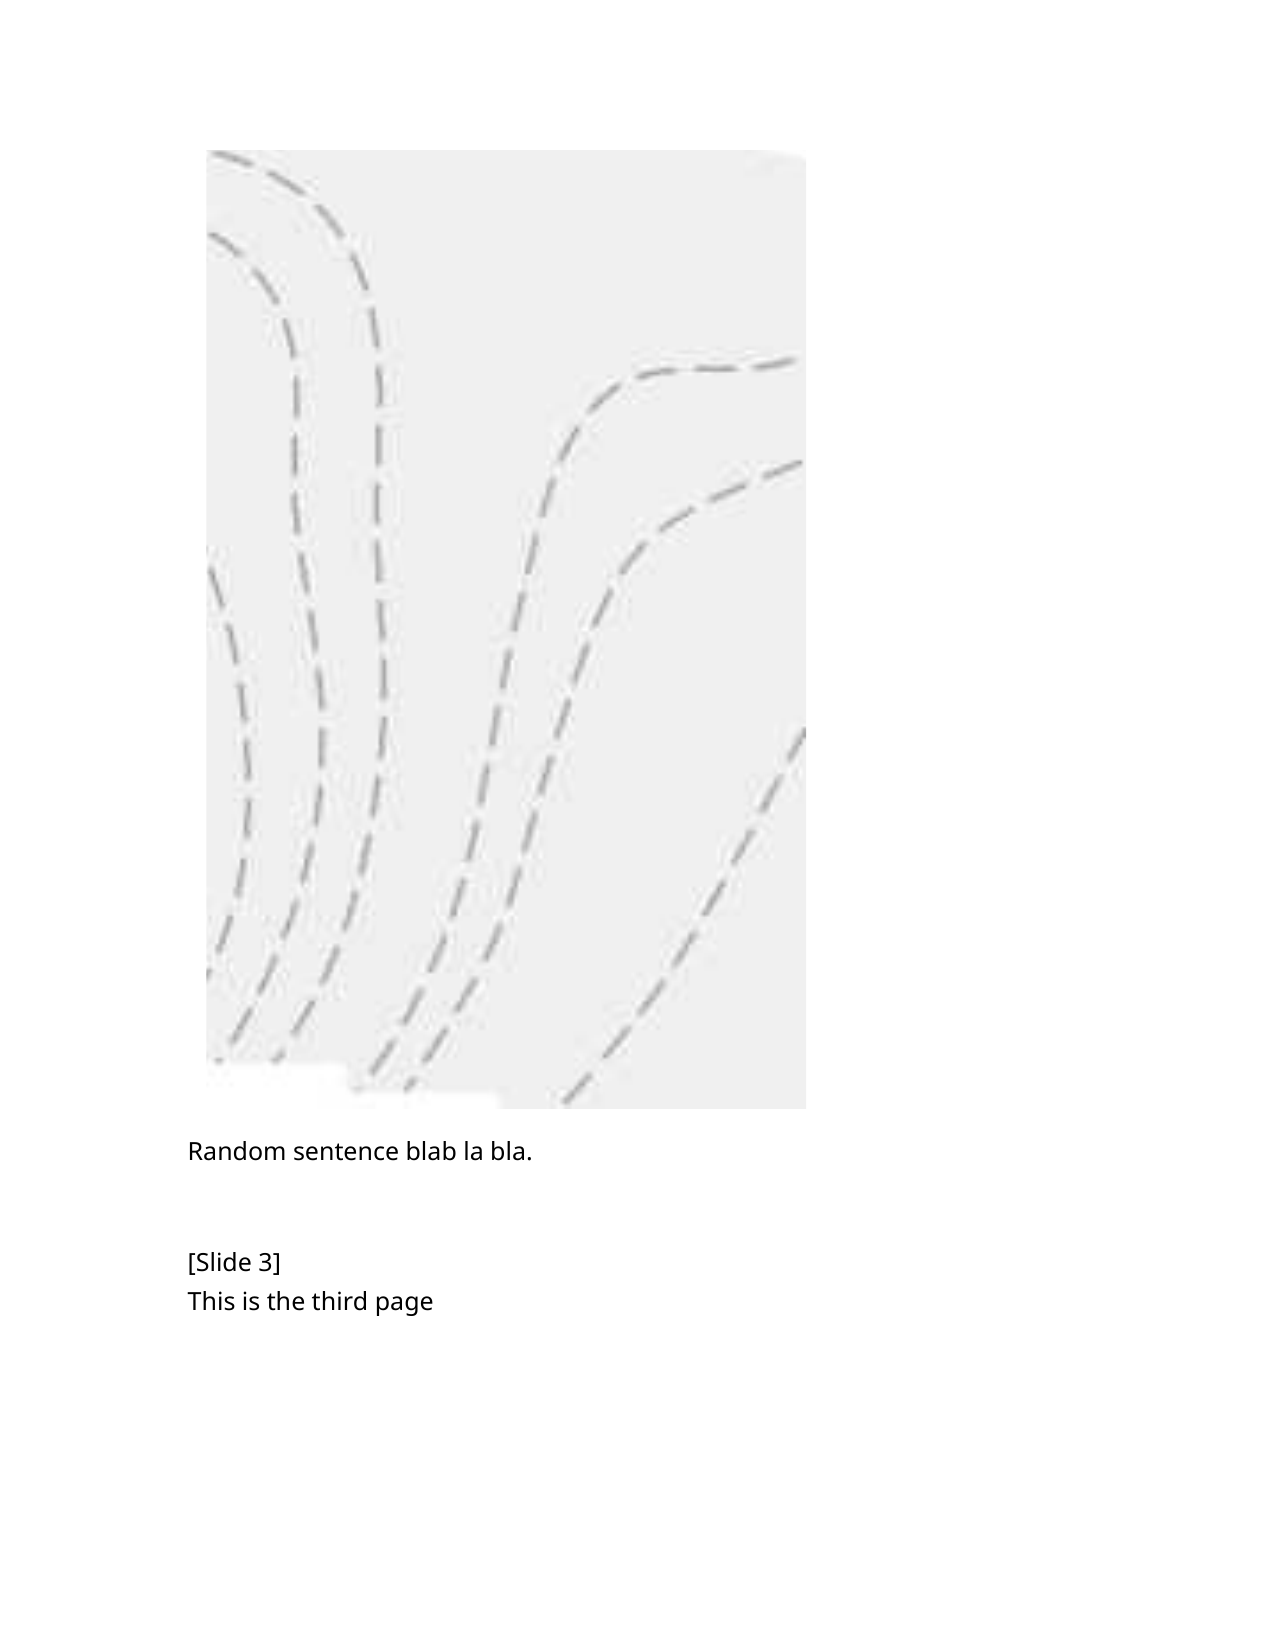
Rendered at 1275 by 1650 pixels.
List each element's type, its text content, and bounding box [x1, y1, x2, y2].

text Random sentence blab la bla. [187, 1133, 1087, 1167]
text This is the third page [187, 1283, 1087, 1317]
subtitle [Slide 3] [187, 1244, 1087, 1278]
picture [206, 150, 807, 1109]
